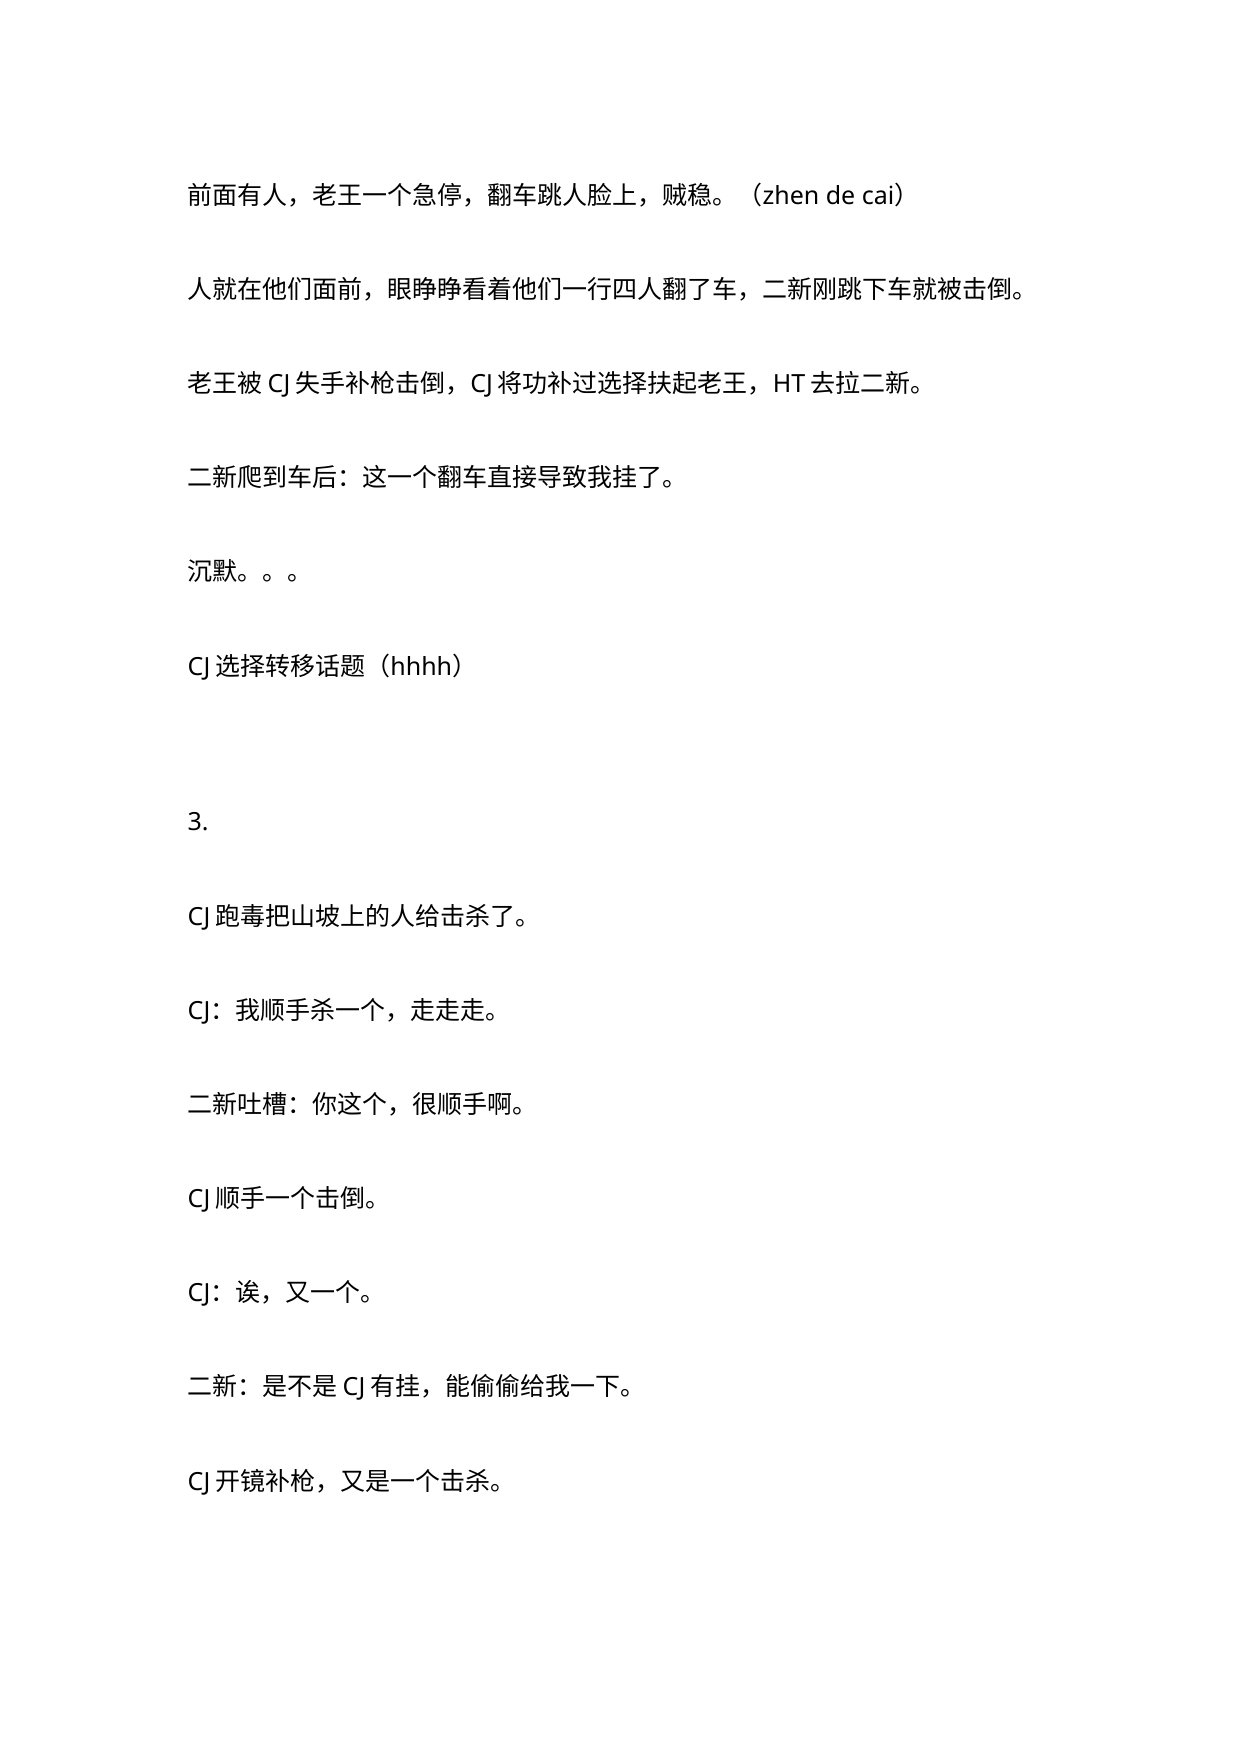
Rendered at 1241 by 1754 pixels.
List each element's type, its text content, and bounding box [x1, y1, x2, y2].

text CJ跑毒把山坡上的人给击杀了。 [187, 883, 1053, 948]
text CJ：诶，又一个。 [187, 1259, 1053, 1324]
text CJ开镜补枪，又是一个击杀。 [187, 1448, 1053, 1513]
text 二新爬到车后：这一个翻车直接导致我挂了。 [187, 444, 1053, 509]
text 沉默。。。 [187, 539, 1053, 604]
text 前面有人，老王一个急停，翻车跳人脸上，贼稳。（zhen de cai） [187, 162, 1053, 227]
text 老王被CJ失手补枪击倒，CJ将功补过选择扶起老王，HT去拉二新。 [187, 350, 1053, 415]
text 二新吐槽：你这个，很顺手啊。 [187, 1071, 1053, 1136]
text CJ顺手一个击倒。 [187, 1165, 1053, 1230]
text 二新：是不是CJ有挂，能偷偷给我一下。 [187, 1354, 1053, 1419]
text 3. [187, 789, 1053, 854]
text 人就在他们面前，眼睁睁看着他们一行四人翻了车，二新刚跳下车就被击倒。 [187, 256, 1053, 321]
text CJ选择转移话题（hhhh） [187, 633, 1053, 698]
text CJ：我顺手杀一个，走走走。 [187, 977, 1053, 1042]
